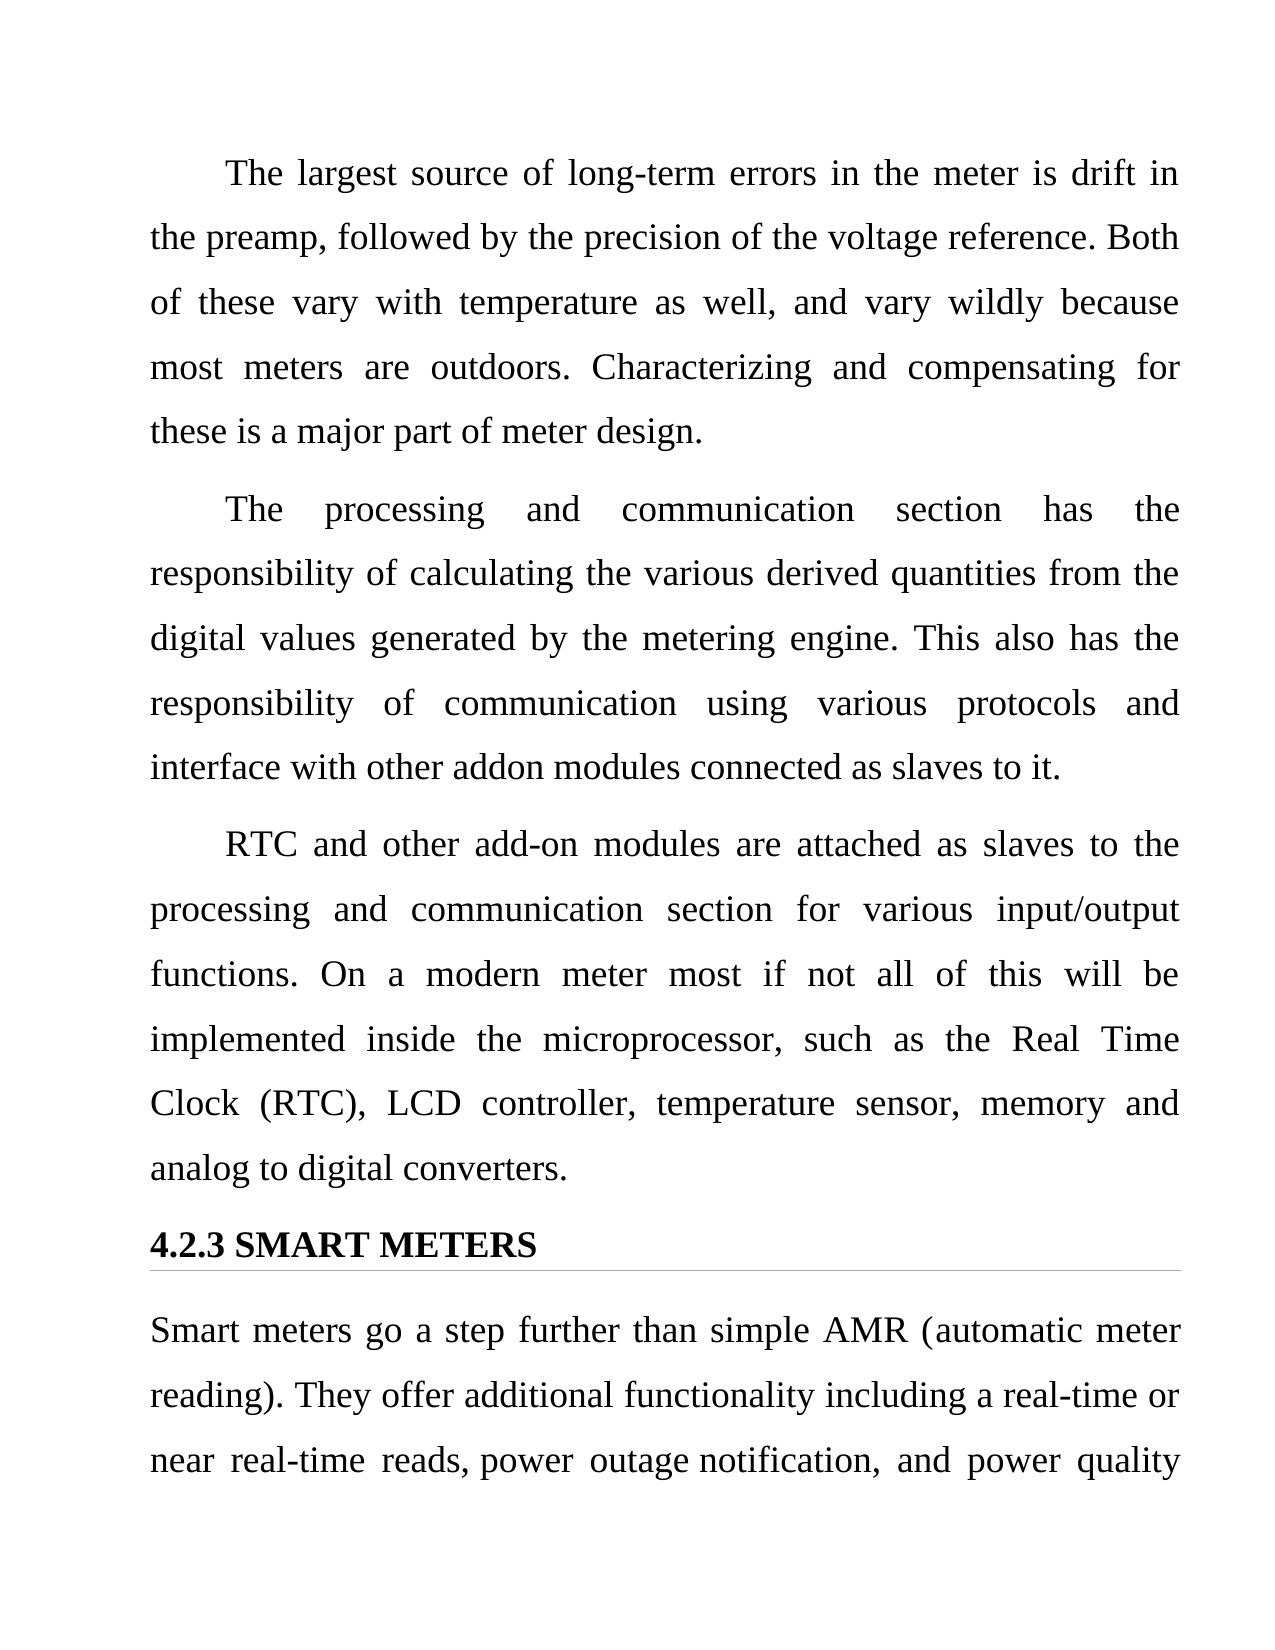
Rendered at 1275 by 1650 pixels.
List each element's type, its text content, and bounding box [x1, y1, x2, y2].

text 4.2.3 SMART METERS [150, 1222, 1181, 1270]
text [150, 1308, 1181, 1480]
text The processing and communication section has the responsibility of calculating the various derived quantities from the digital values generated by the metering engine. This also has the responsibility of communication using various protocols and interface with other addon modules connected as slaves to it. [150, 486, 1181, 788]
text The largest source of long-term errors in the meter is drift in the preamp, followed by the precision of the voltage reference. Both of these vary with temperature as well, and vary wildly because most meters are outdoors. Characterizing and compensating for these is a major part of meter design. [150, 150, 1181, 452]
text RTC and other add-on modules are attached as slaves to the processing and communication section for various input/output functions. On a modern meter most if not all of this will be implemented inside the microprocessor, such as the Real Time Clock (RTC), LCD controller, temperature sensor, memory and analog to digital converters. [150, 822, 1181, 1188]
